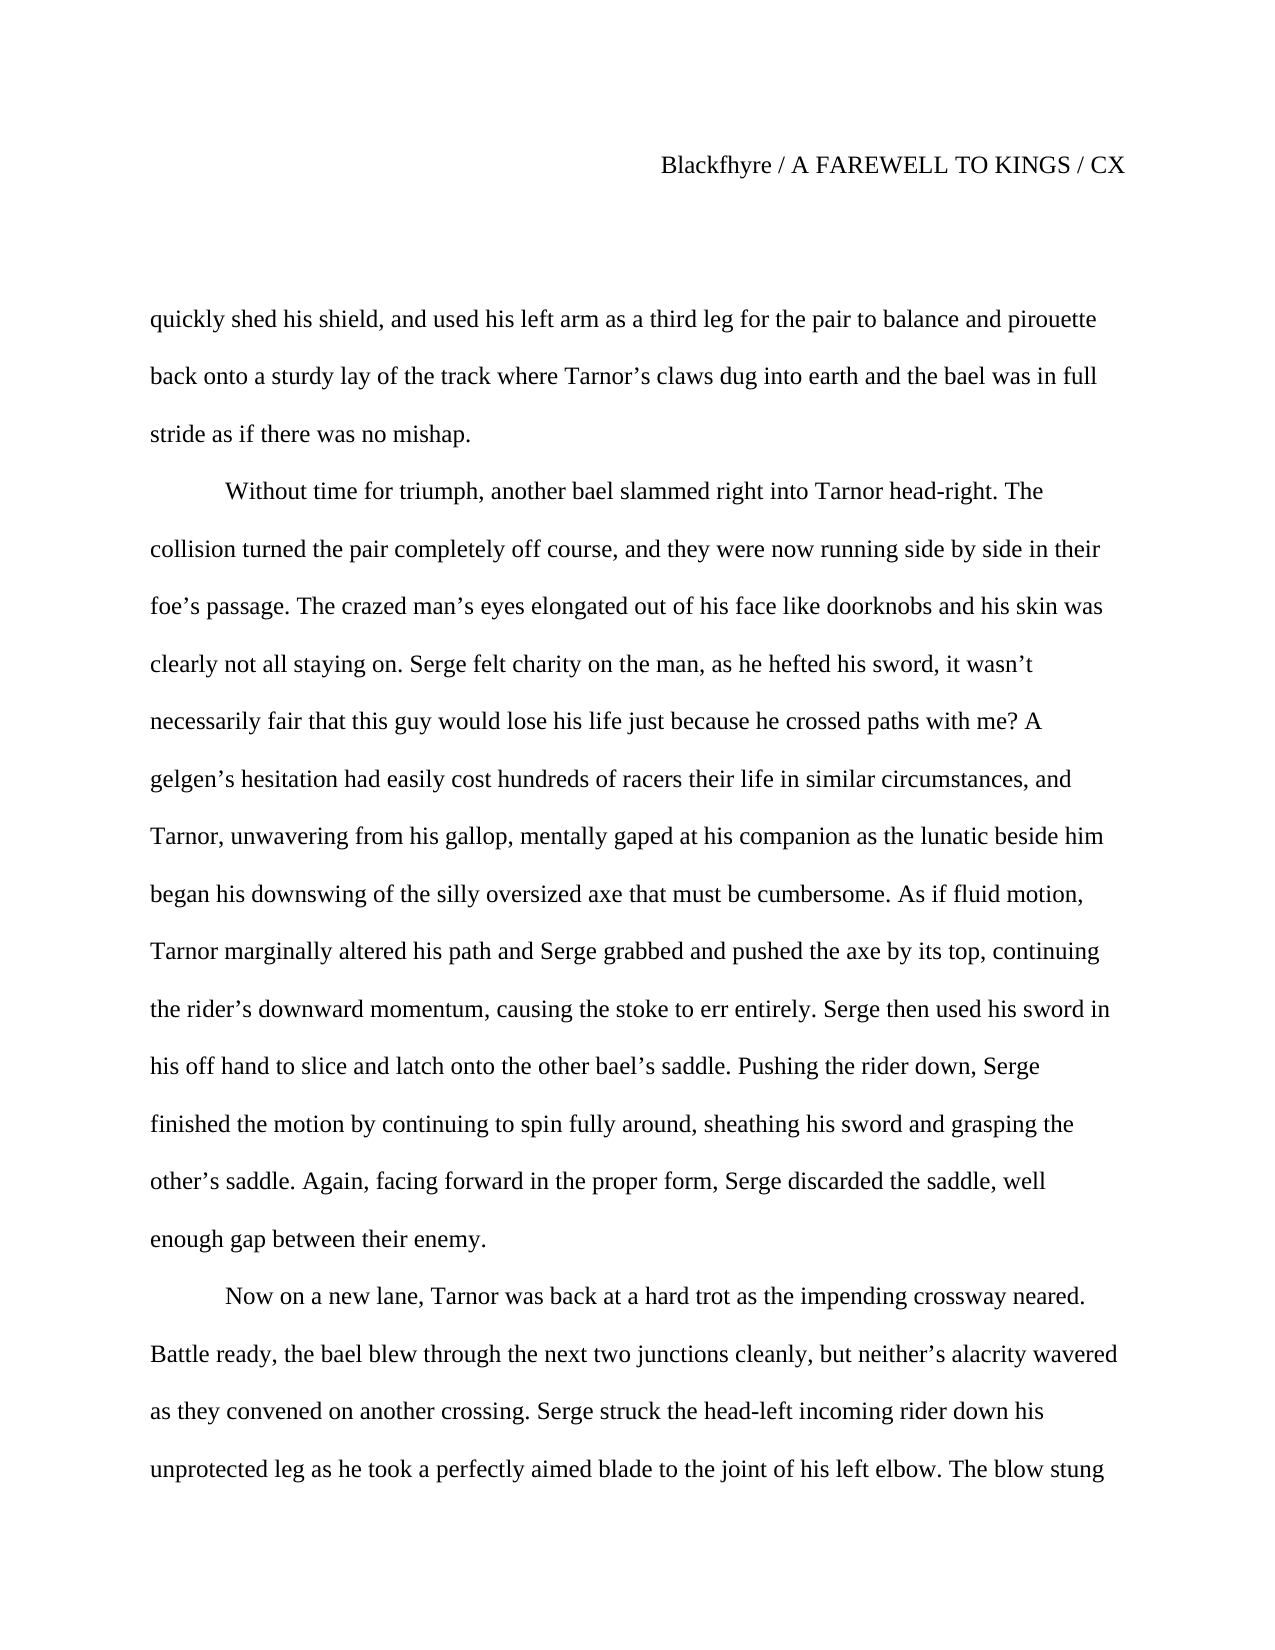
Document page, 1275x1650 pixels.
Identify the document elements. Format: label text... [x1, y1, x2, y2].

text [150, 1281, 1125, 1482]
text Without time for triumph, another bael slammed right into Tarnor head-right. The collision turned the pair completely off course, and they were now running side by side in their foe’s passage. The crazed man’s eyes elongated out of his face like doorknobs and his skin was clearly not all staying on. Serge felt charity on the man, as he hefted his sword, it wasn’t necessarily fair that this guy would lose his life just because he crossed paths with me? A gelgen’s hesitation had easily cost hundreds of racers their life in similar circumstances, and Tarnor, unwavering from his gallop, mentally gaped at his companion as the lunatic beside him began his downswing of the silly oversized axe that must be cumbersome. As if fluid motion, Tarnor marginally altered his path and Serge grabbed and pushed the axe by its top, continuing the rider’s downward momentum, causing the stoke to err entirely. Serge then used his sword in his off hand to slice and latch onto the other bael’s saddle. Pushing the rider down, Serge finished the motion by continuing to spin fully around, sheathing his sword and grasping the other’s saddle. Again, facing forward in the proper form, Serge discarded the saddle, well enough gap between their enemy. [150, 476, 1125, 1252]
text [150, 304, 1125, 447]
